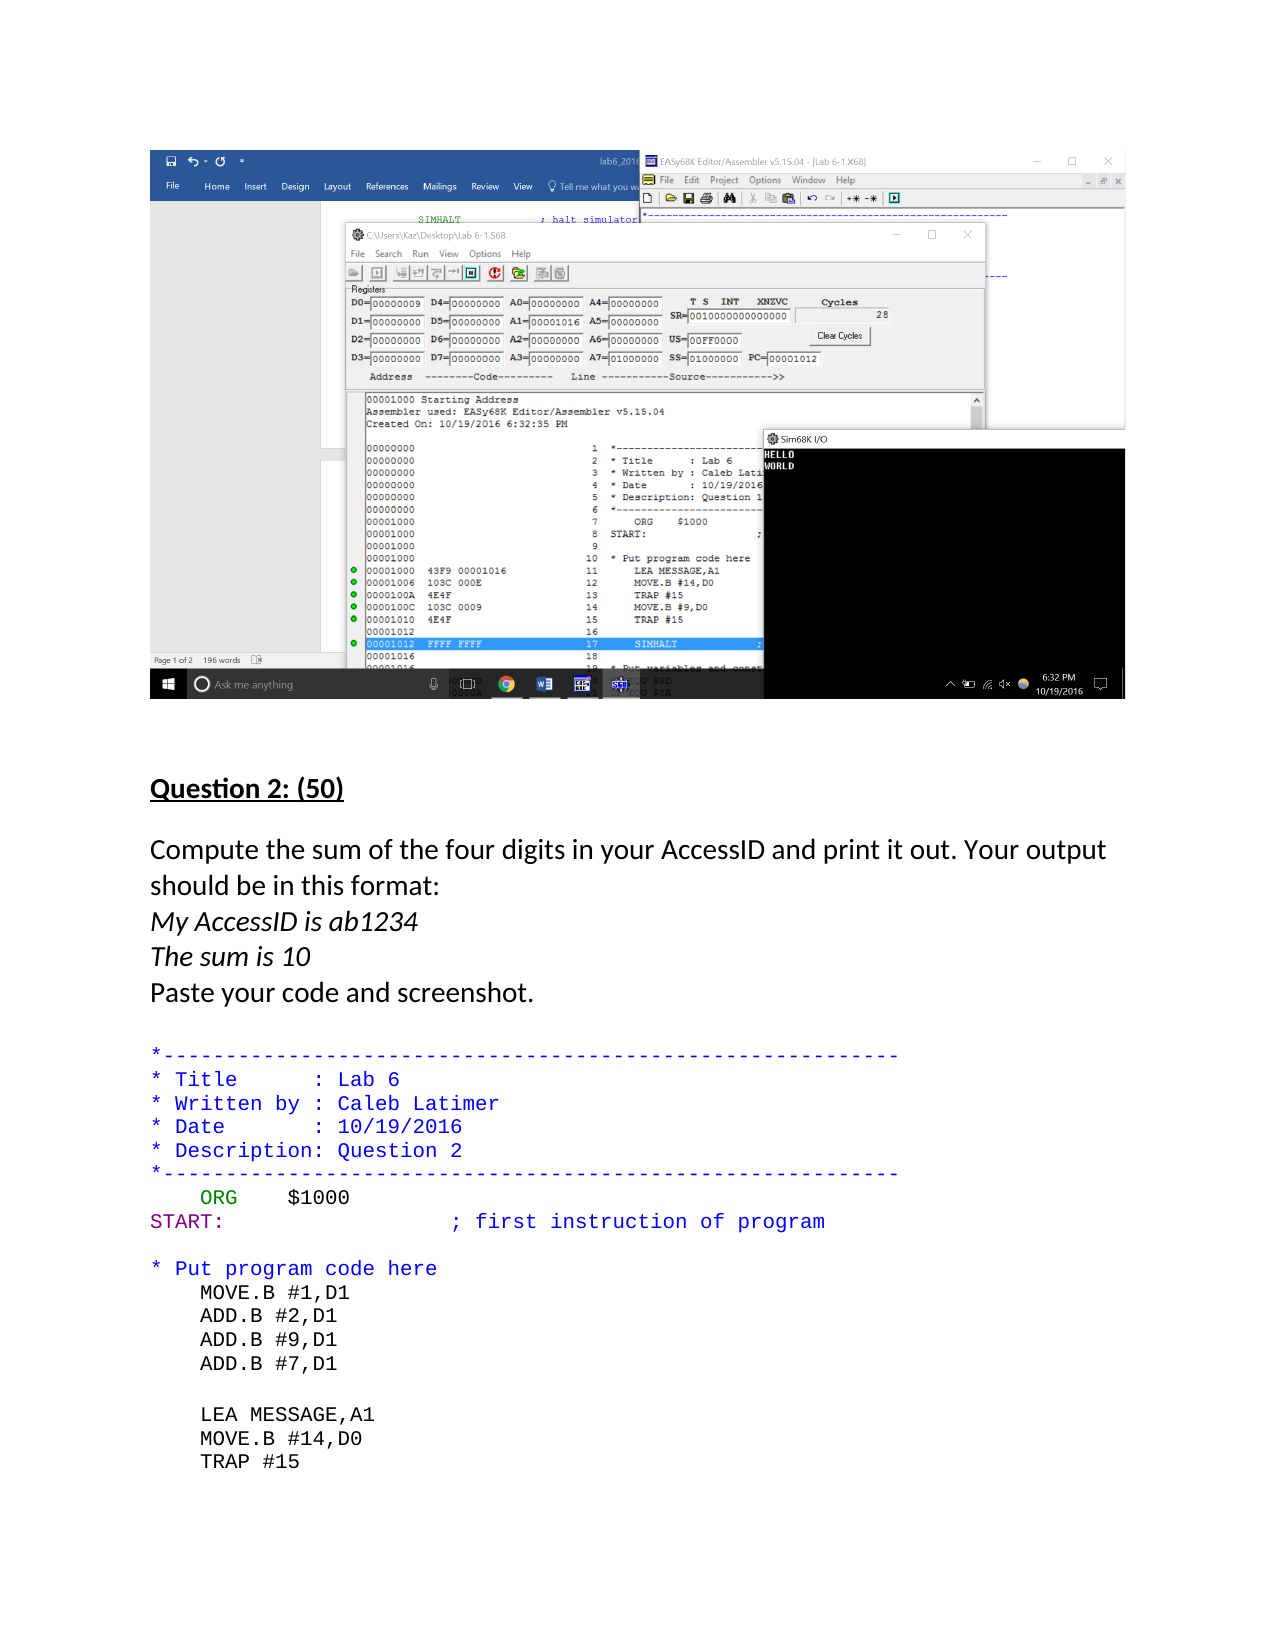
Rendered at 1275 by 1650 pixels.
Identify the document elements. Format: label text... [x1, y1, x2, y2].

text The sum is 10 [150, 938, 1125, 974]
text ADD.B #9,D1 [150, 1329, 1125, 1353]
text My AccessID is ab1234 [150, 903, 1125, 938]
text * Title : Lab 6 [150, 1069, 1125, 1092]
text * Date : 10/19/2016 [150, 1116, 1125, 1140]
text ADD.B #2,D1 [150, 1305, 1125, 1329]
text LEA MESSAGE,A1 [150, 1404, 1125, 1428]
text * Description: Question 2 [150, 1140, 1125, 1163]
text TRAP #15 [150, 1452, 1125, 1475]
text * Put program code here [150, 1258, 1125, 1282]
picture [150, 150, 1125, 699]
text MOVE.B #14,D0 [150, 1428, 1125, 1452]
text Compute the sum of the four digits in your AccessID and print it out. Your output should be in this format: [150, 831, 1125, 903]
text MOVE.B #1,D1 [150, 1282, 1125, 1305]
text START: ; first instruction of program [150, 1211, 1125, 1234]
text Paste your code and screenshot. [150, 974, 1125, 1009]
text Question 2: (50) [150, 770, 1125, 805]
text ADD.B #7,D1 [150, 1353, 1125, 1376]
text *----------------------------------------------------------- [150, 1045, 1125, 1069]
text *----------------------------------------------------------- [150, 1163, 1125, 1187]
text * Written by : Caleb Latimer [150, 1092, 1125, 1116]
text ORG $1000 [150, 1187, 1125, 1211]
